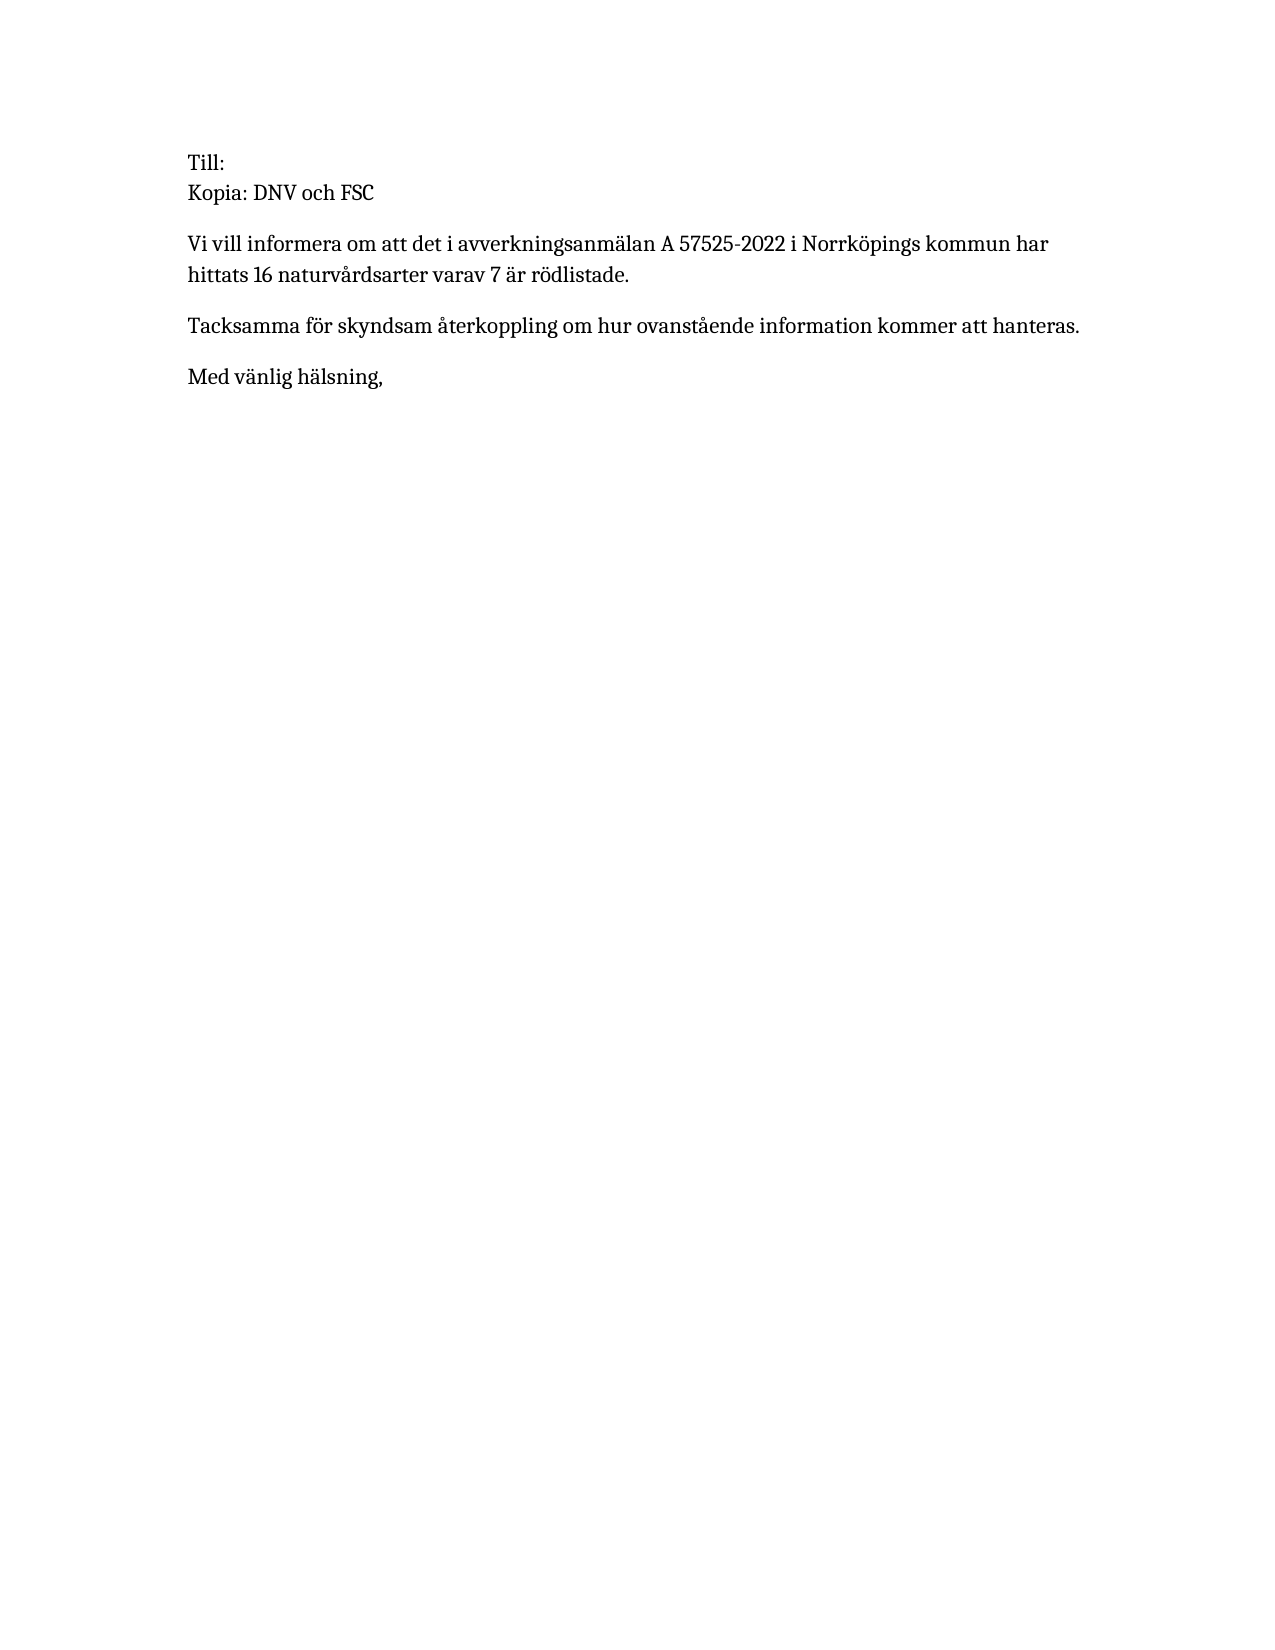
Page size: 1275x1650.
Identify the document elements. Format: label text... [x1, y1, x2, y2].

text Vi vill informera om att det i avverkningsanmälan A 57525-2022 i Norrköpings kommun har hittats 16 naturvårdsarter varav 7 är rödlistade. [187, 231, 1087, 288]
text Med vänlig hälsning, [187, 363, 1087, 420]
text Tacksamma för skyndsam återkoppling om hur ovanstående information kommer att hanteras. [187, 312, 1087, 339]
text Till: Kopia: DNV och FSC [187, 150, 1087, 207]
